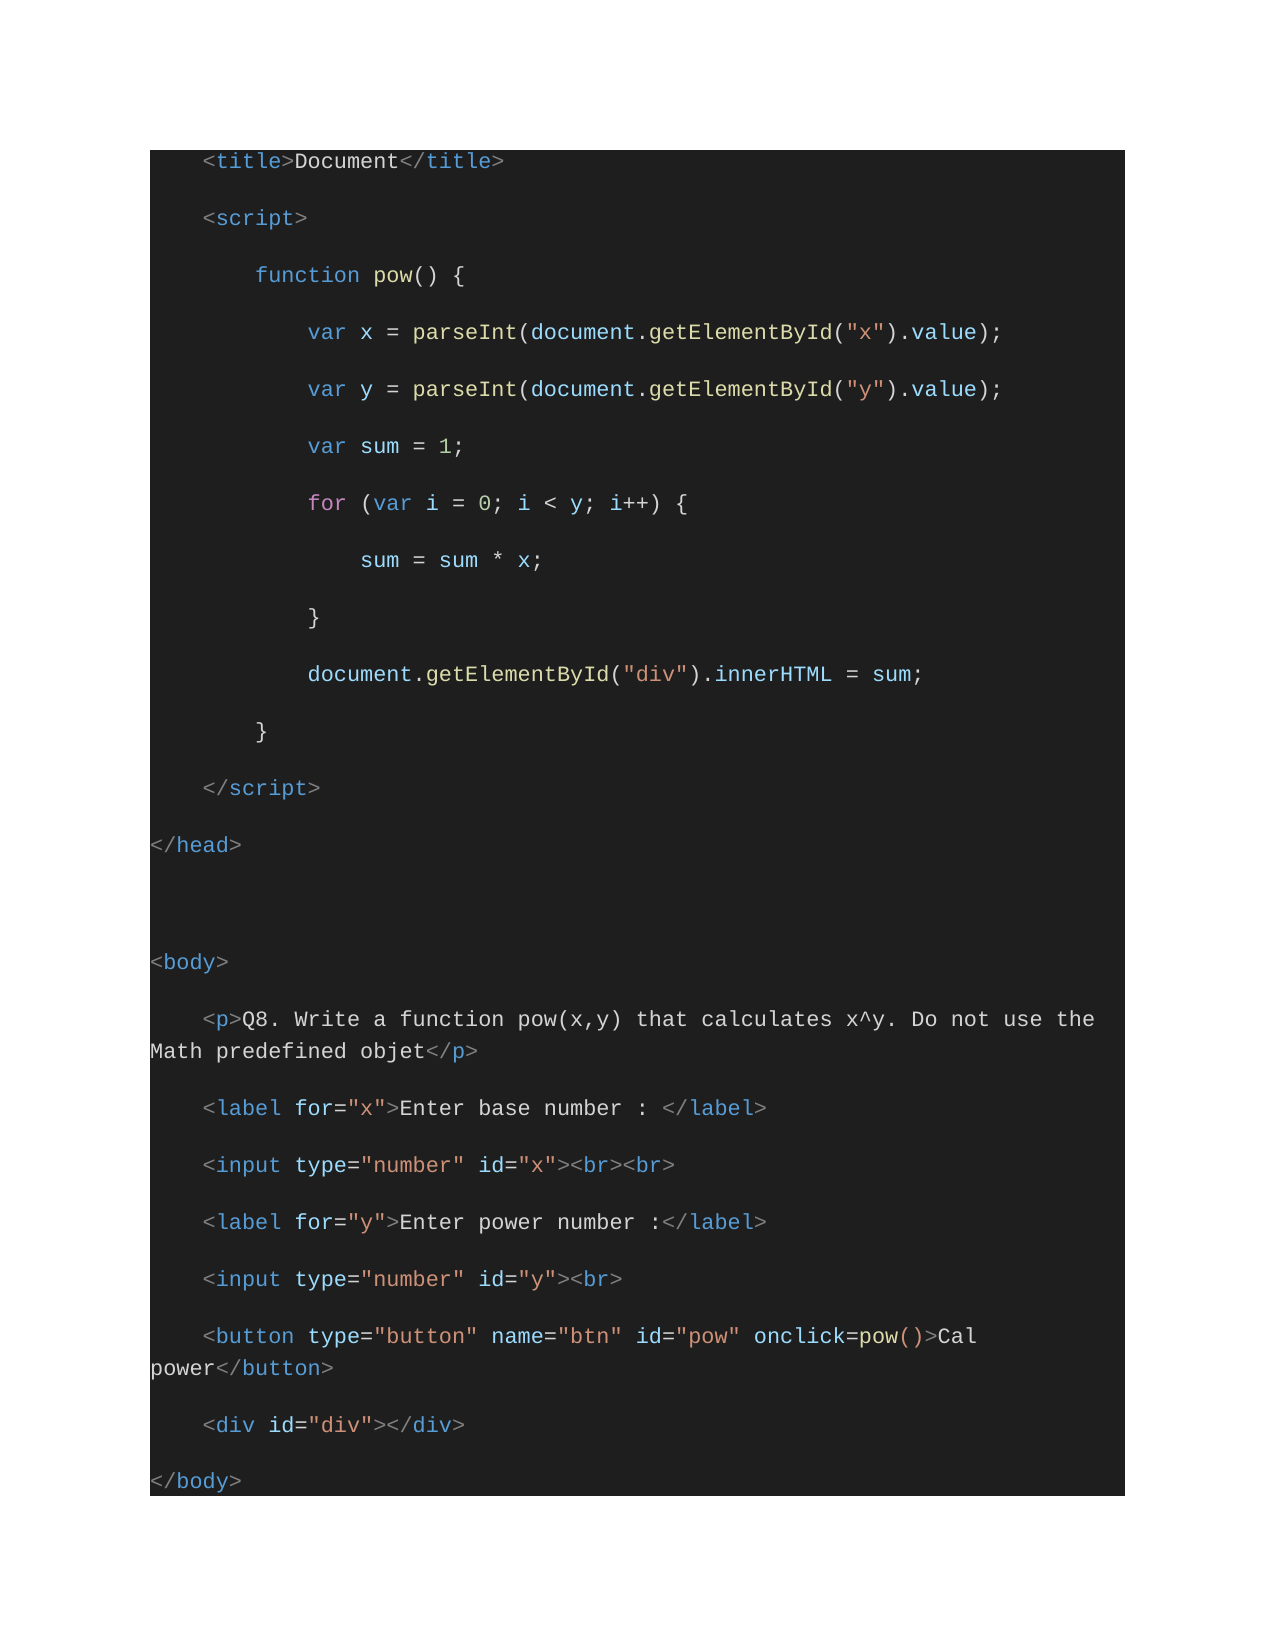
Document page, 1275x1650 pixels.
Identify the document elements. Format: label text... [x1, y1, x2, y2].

text var sum = 1; [150, 435, 1125, 460]
text <input type="number" id="x"><br><br> [150, 1154, 1125, 1179]
text </script> [150, 777, 1125, 802]
text <body> [150, 951, 1125, 976]
text <title>Document</title> [150, 150, 1125, 175]
text <label for="y">Enter power number :</label> [150, 1211, 1125, 1236]
text var x = parseInt(document.getElementById("x").value); [150, 321, 1125, 346]
text } [150, 720, 1125, 744]
text <label for="x">Enter base number : </label> [150, 1097, 1125, 1122]
text <script> [150, 207, 1125, 232]
text <p>Q8. Write a function pow(x,y) that calculates x^y. Do not use the Math predefined objet</p> [150, 1008, 1125, 1065]
text </body> [150, 1471, 1125, 1496]
text function pow() { [150, 264, 1125, 289]
text </head> [150, 834, 1125, 858]
text <div id="div"></div> [150, 1414, 1125, 1438]
text sum = sum * x; [150, 549, 1125, 574]
text document.getElementById("div").innerHTML = sum; [150, 663, 1125, 688]
text <input type="number" id="y"><br> [150, 1268, 1125, 1293]
text <button type="button" name="btn" id="pow" onclick=pow()>Cal power</button> [150, 1325, 1125, 1382]
text for (var i = 0; i < y; i++) { [150, 492, 1125, 517]
text } [150, 606, 1125, 631]
text var y = parseInt(document.getElementById("y").value); [150, 378, 1125, 403]
